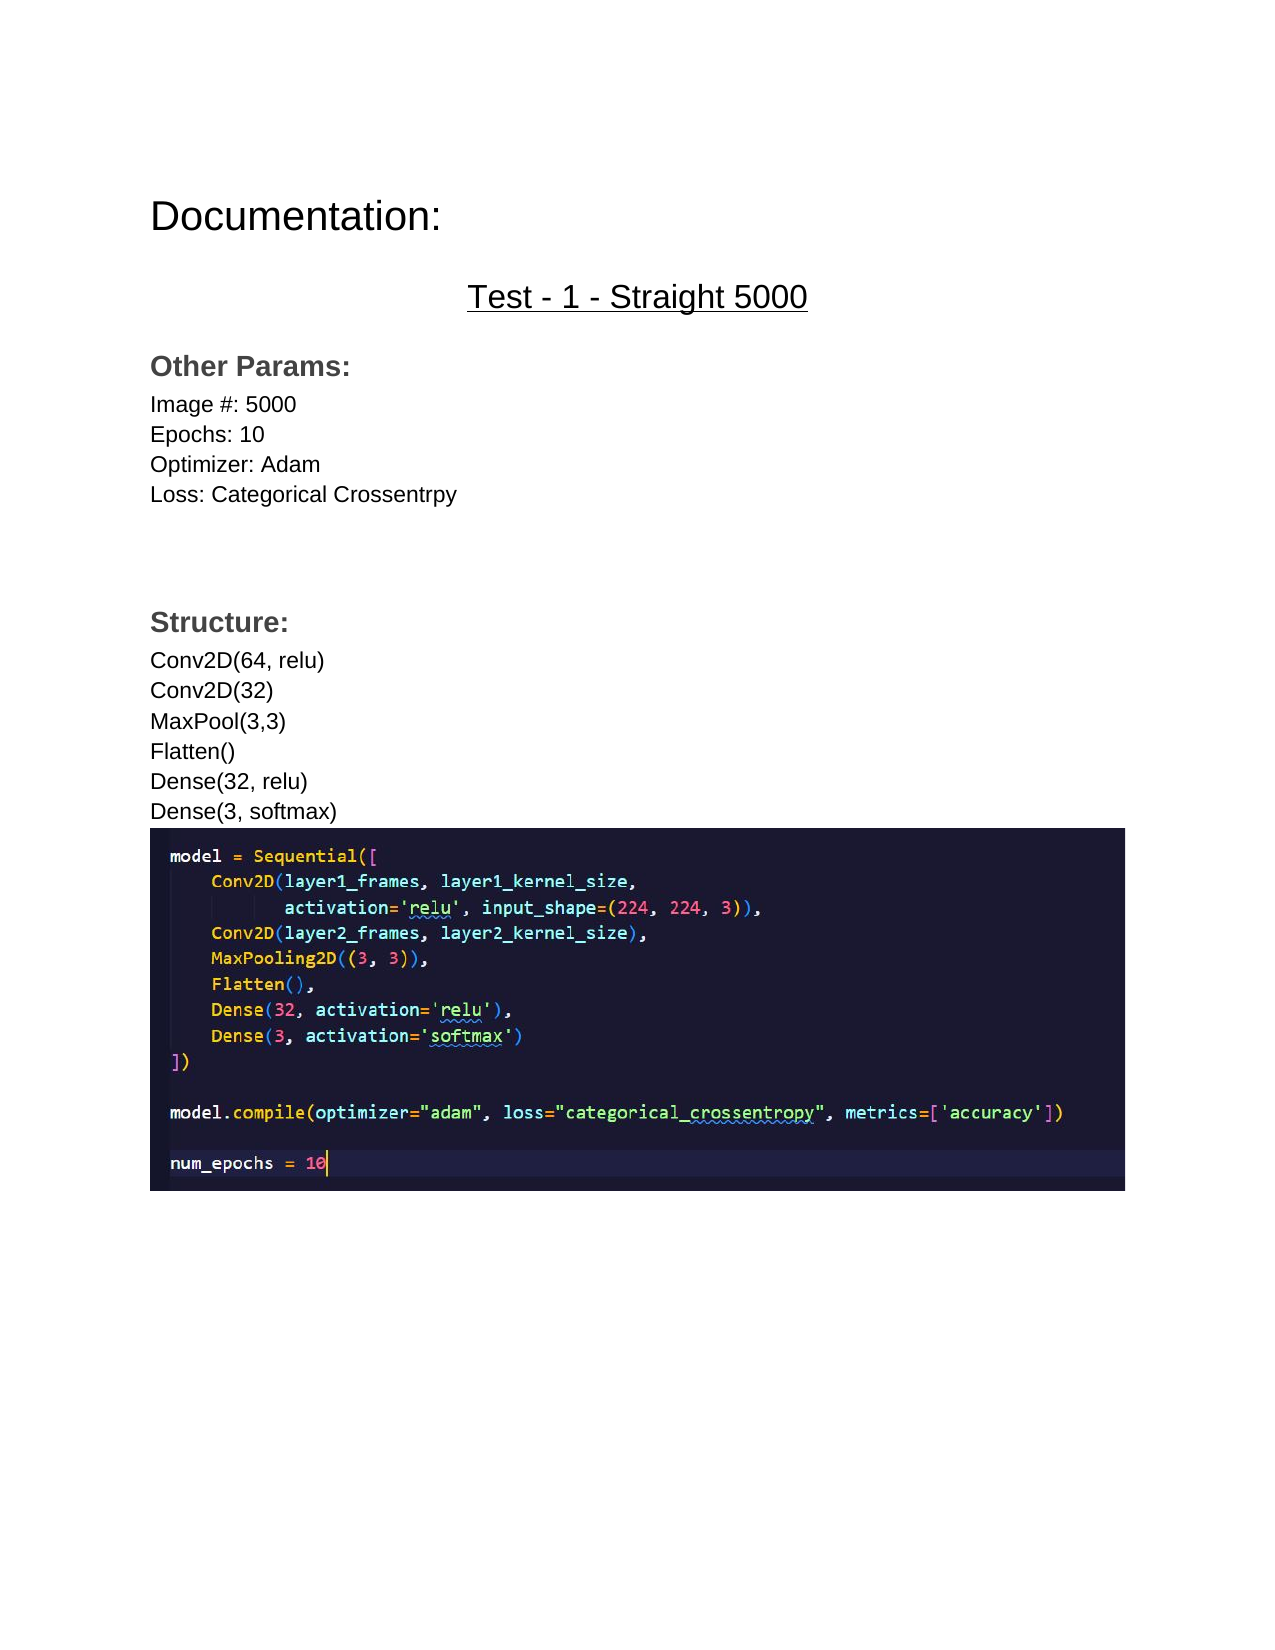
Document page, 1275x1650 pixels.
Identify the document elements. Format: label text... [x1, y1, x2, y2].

text Optimizer: Adam [150, 451, 1125, 477]
subtitle Documentation: [150, 192, 1125, 239]
text Image #: 5000 [150, 391, 1125, 417]
picture [150, 828, 1125, 1191]
text Flatten() [150, 738, 1125, 764]
text Conv2D(64, relu) [150, 647, 1125, 673]
text Conv2D(32) [150, 677, 1125, 704]
text MaxPool(3,3) [150, 708, 1125, 734]
text Loss: Categorical Crossentrpy [150, 481, 1125, 508]
text Epochs: 10 [150, 421, 1125, 447]
text Dense(32, relu) [150, 768, 1125, 794]
subtitle Other Params: [150, 349, 1125, 382]
subtitle Test - 1 - Straight 5000 [150, 277, 1125, 316]
text Dense(3, softmax) [150, 798, 1125, 828]
subtitle Structure: [150, 605, 1125, 639]
